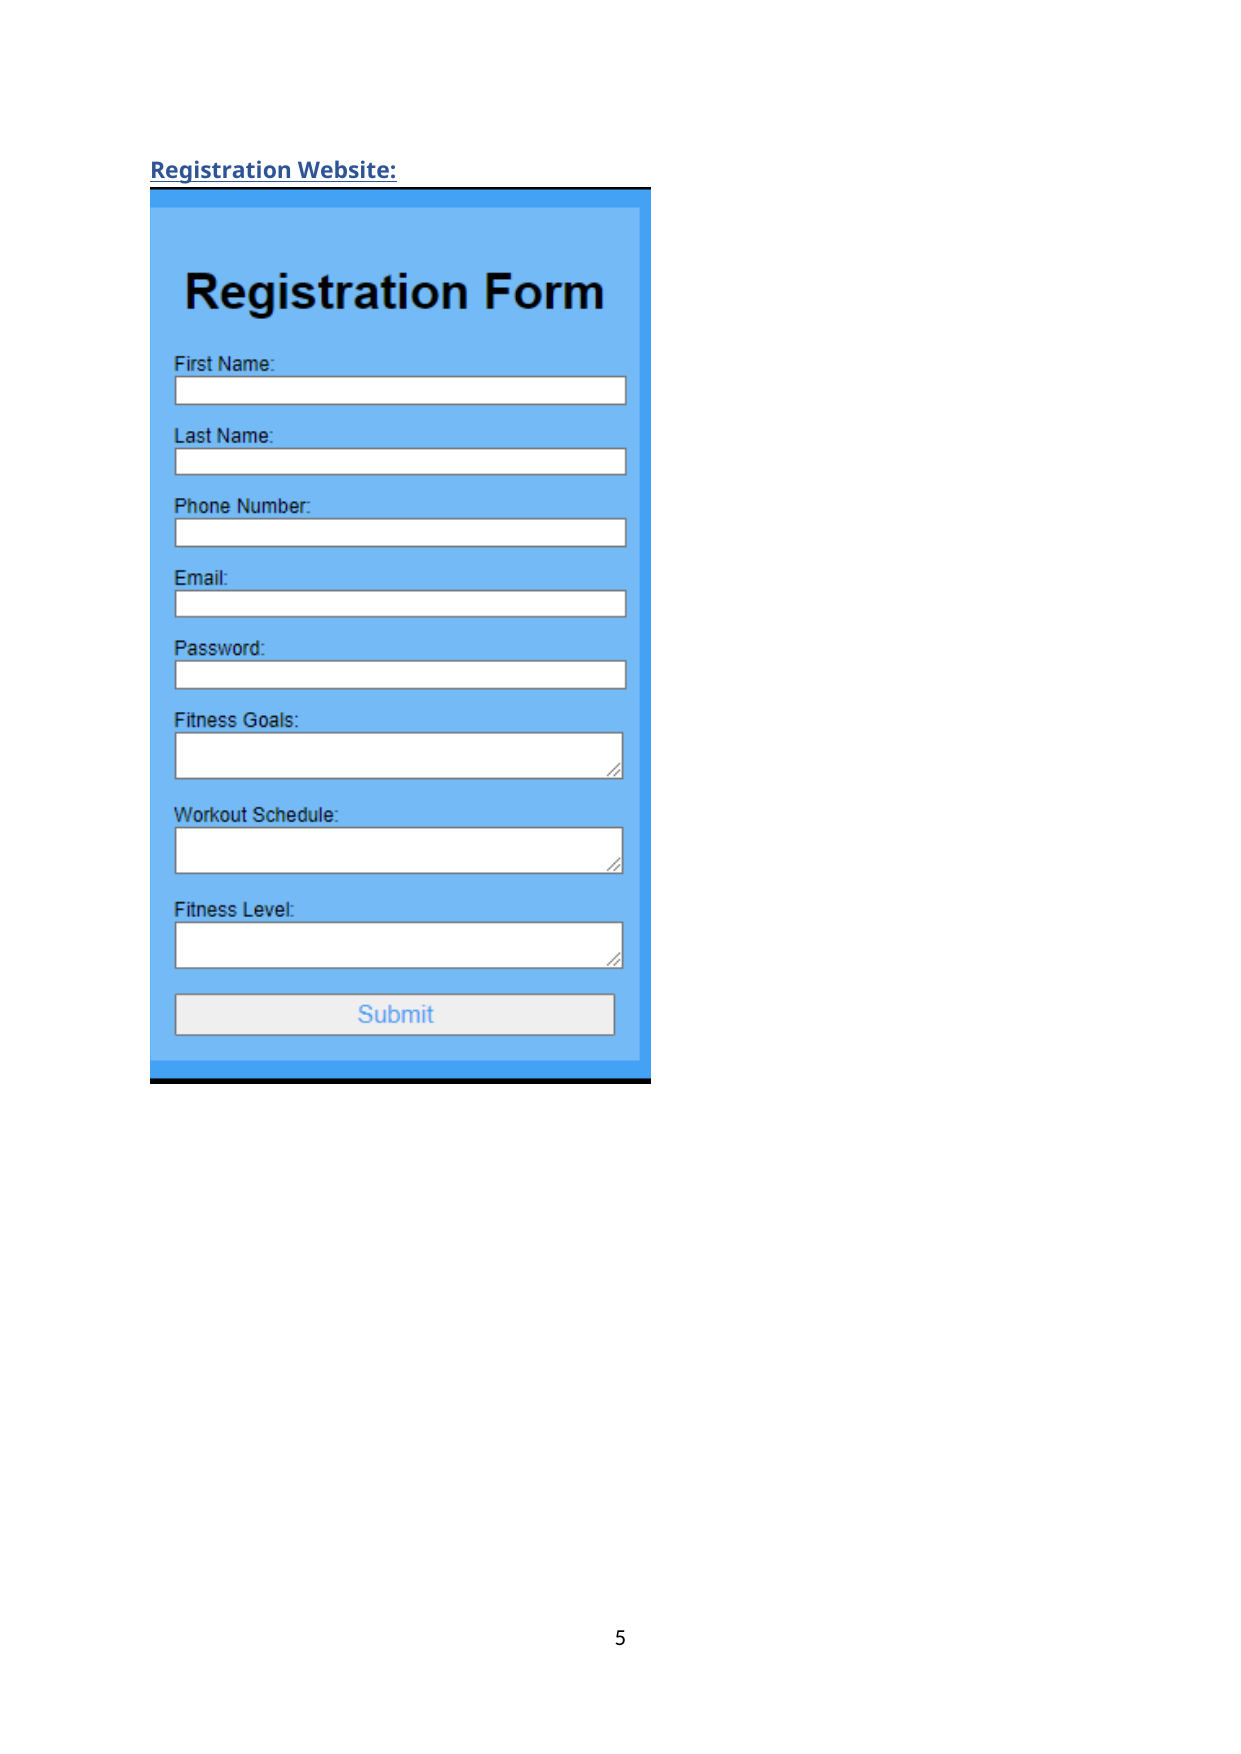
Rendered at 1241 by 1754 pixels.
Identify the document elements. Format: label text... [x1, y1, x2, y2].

subtitle Registration Website: [150, 154, 1090, 185]
picture [150, 187, 651, 1084]
